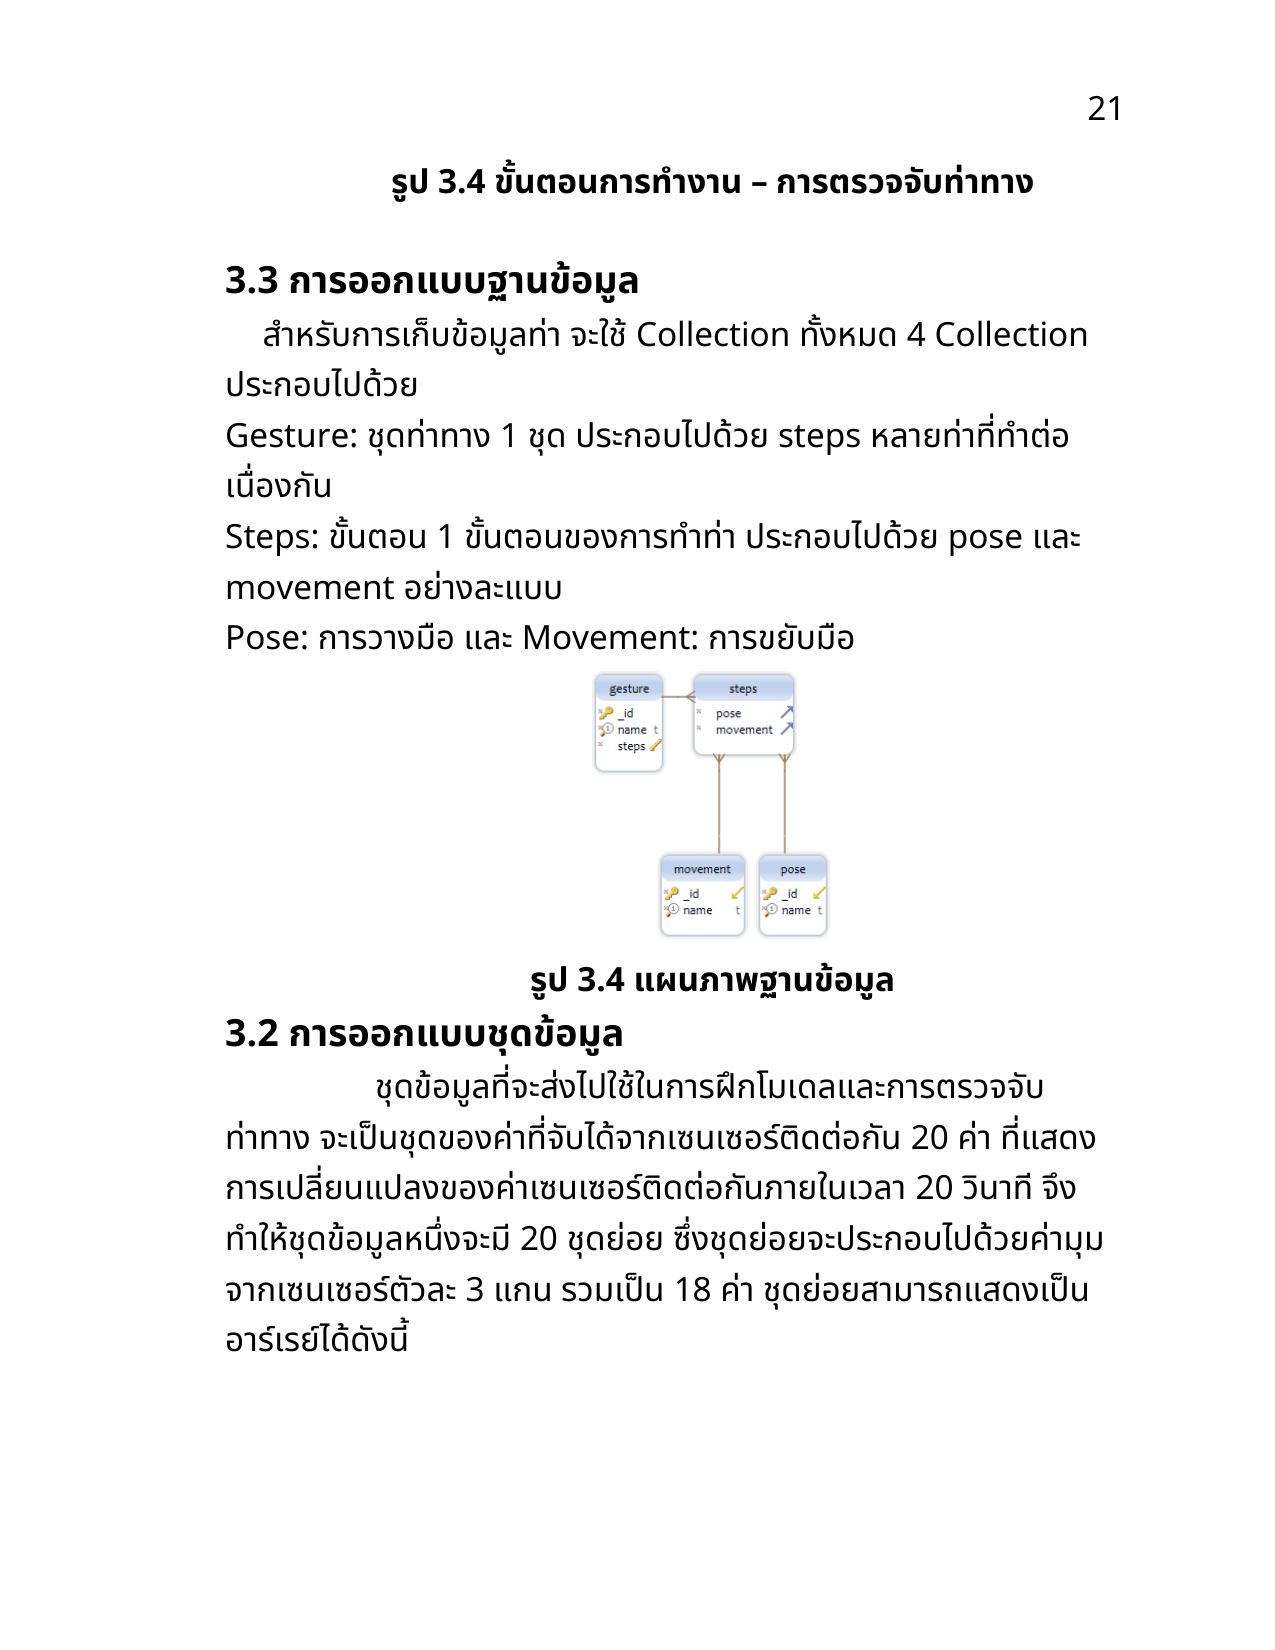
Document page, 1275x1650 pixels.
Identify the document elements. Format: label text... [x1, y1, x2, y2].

text 3.3 การออกแบบฐานข้อมูล [225, 254, 1125, 311]
text รูป 3.4 ขั้นตอนการทำงาน – การตรวจจับท่าทาง [225, 158, 1125, 208]
text Gesture: ชุดท่าทาง 1 ชุด ประกอบไปด้วย steps หลายท่าที่ทำต่อเนื่องกัน [225, 412, 1125, 513]
text ชุดข้อมูลที่จะส่งไปใช้ในการฝึกโมเดลและการตรวจจับท่าทาง จะเป็นชุดของค่าที่จับได้จากเซนเซอร์ติดต่อกัน 20 ค่า ที่แสดงการเปลี่ยนแปลงของค่าเซนเซอร์ติดต่อกันภายในเวลา 20 วินาที จึงทำให้ชุดข้อมูลหนึ่งจะมี 20 ชุดย่อย ซึ่งชุดย่อยจะประกอบไปด้วยค่ามุมจากเซนเซอร์ตัวละ 3 แกน รวมเป็น 18 ค่า ชุดย่อยสามารถแสดงเป็นอาร์เรย์ได้ดังนี้ [225, 1063, 1125, 1366]
text สำหรับการเก็บข้อมูลท่า จะใช้ Collection ทั้งหมด 4 Collection ประกอบไปด้วย [225, 311, 1125, 412]
text Steps: ขั้นตอน 1 ขั้นตอนของการทำท่า ประกอบไปด้วย pose และ movement อย่างละแบบ [225, 513, 1125, 614]
picture [587, 664, 838, 956]
text Pose: การวางมือ และ Movement: การขยับมือ [225, 614, 1125, 665]
text รูป 3.4 แผนภาพฐานข้อมูล [225, 955, 1125, 1006]
text 3.2 การออกแบบชุดข้อมูล [225, 1006, 1125, 1063]
